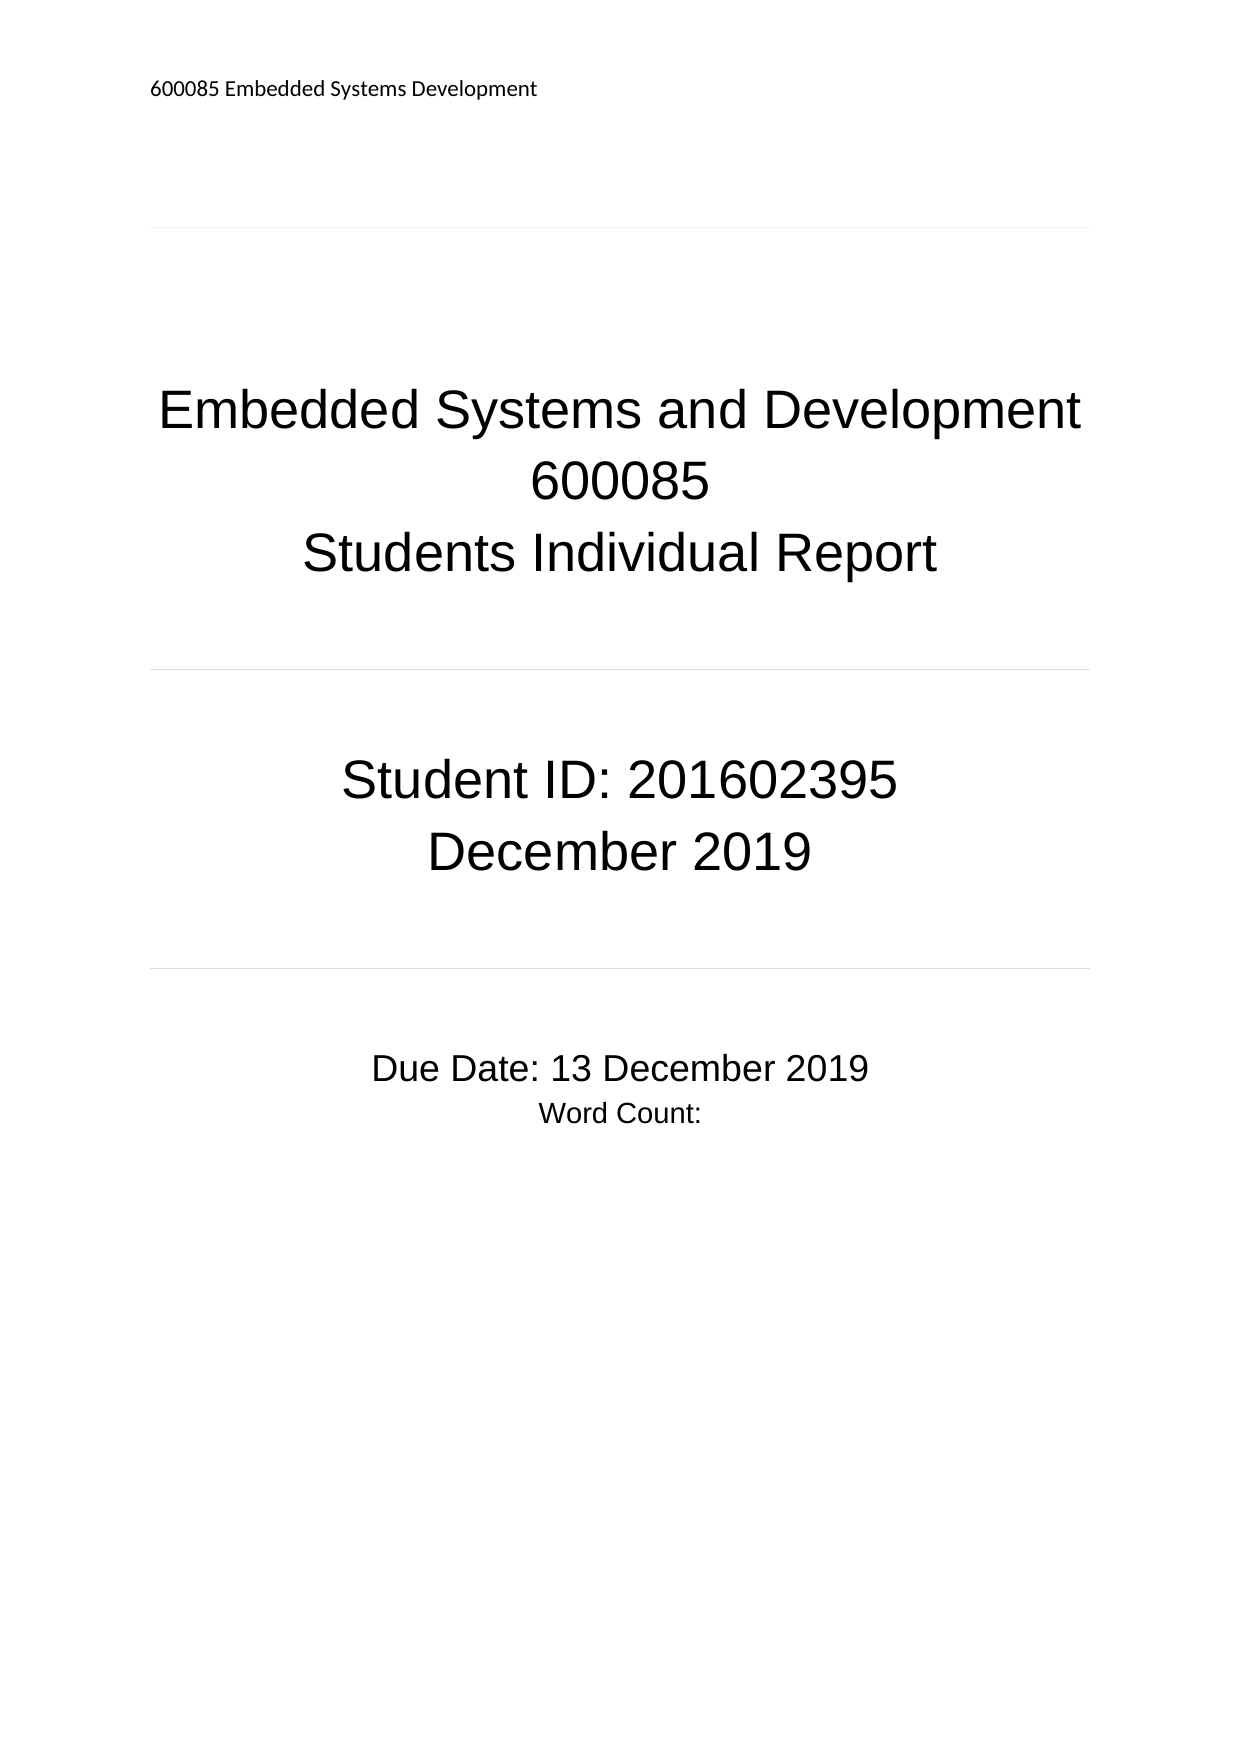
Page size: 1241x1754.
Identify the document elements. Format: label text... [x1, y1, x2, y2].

text Due Date: 13 December 2019 [150, 1046, 1090, 1089]
title Student ID: 201602395 December 2019 [150, 747, 1090, 953]
title Embedded Systems and Development 600085 Students Individual Report [150, 306, 1090, 654]
text Word Count: [150, 1096, 1090, 1129]
